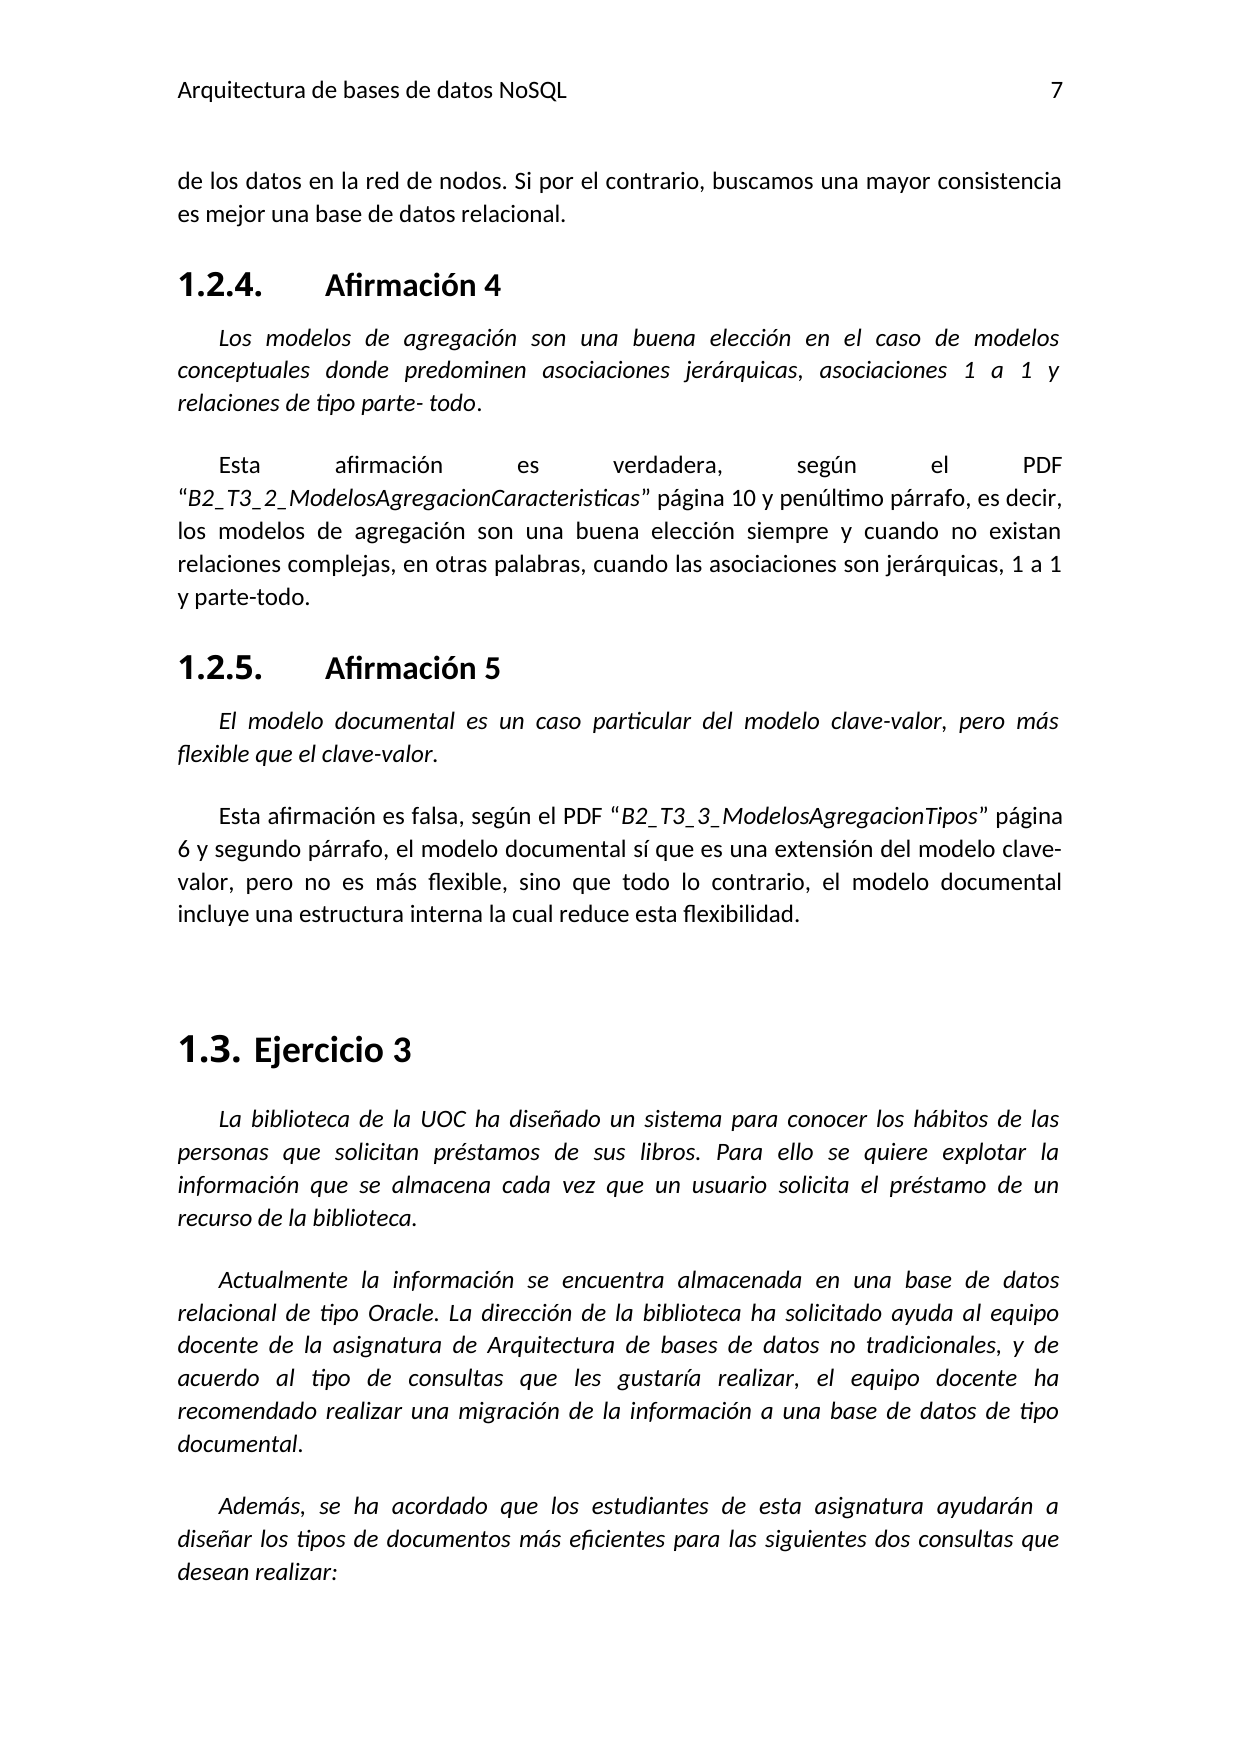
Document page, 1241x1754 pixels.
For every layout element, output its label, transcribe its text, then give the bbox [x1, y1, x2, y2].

text Esta afirmación es verdadera, según el PDF “B2_T3_2_ModelosAgregacionCaracteristicas” página 10 y penúltimo párrafo, es decir, los modelos de agregación son una buena elección siempre y cuando no existan relaciones complejas, en otras palabras, cuando las asociaciones son jerárquicas, 1 a 1 y parte-todo. [177, 450, 1063, 612]
text Actualmente la información se encuentra almacenada en una base de datos relacional de tipo Oracle. La dirección de la biblioteca ha solicitado ayuda al equipo docente de la asignatura de Arquitectura de bases de datos no tradicionales, y de acuerdo al tipo de consultas que les gustaría realizar, el equipo docente ha recomendado realizar una migración de la información a una base de datos de tipo documental. [177, 1264, 1063, 1459]
text Esta afirmación es falsa, según el PDF “B2_T3_3_ModelosAgregacionTipos” página 6 y segundo párrafo, el modelo documental sí que es una extensión del modelo clave-valor, pero no es más flexible, sino que todo lo contrario, el modelo documental incluye una estructura interna la cual reduce esta flexibilidad. [177, 800, 1063, 929]
subtitle Ejercicio 3 [177, 1023, 1063, 1074]
text El modelo documental es un caso particular del modelo clave-valor, pero más flexible que el clave-valor. [177, 705, 1063, 768]
text Los modelos de agregación son una buena elección en el caso de modelos conceptuales donde predominen asociaciones jerárquicas, asociaciones 1 a 1 y relaciones de tipo parte- todo. [177, 322, 1063, 418]
text La biblioteca de la UOC ha diseñado un sistema para conocer los hábitos de las personas que solicitan préstamos de sus libros. Para ello se quiere explotar la información que se almacena cada vez que un usuario solicita el préstamo de un recurso de la biblioteca. [177, 1103, 1063, 1232]
text Además, se ha acordado que los estudiantes de esta asignatura ayudarán a diseñar los tipos de documentos más eficientes para las siguientes dos consultas que desean realizar: [177, 1490, 1063, 1587]
subtitle Afirmación 4 [177, 260, 1063, 306]
subtitle Afirmación 5 [177, 643, 1063, 689]
